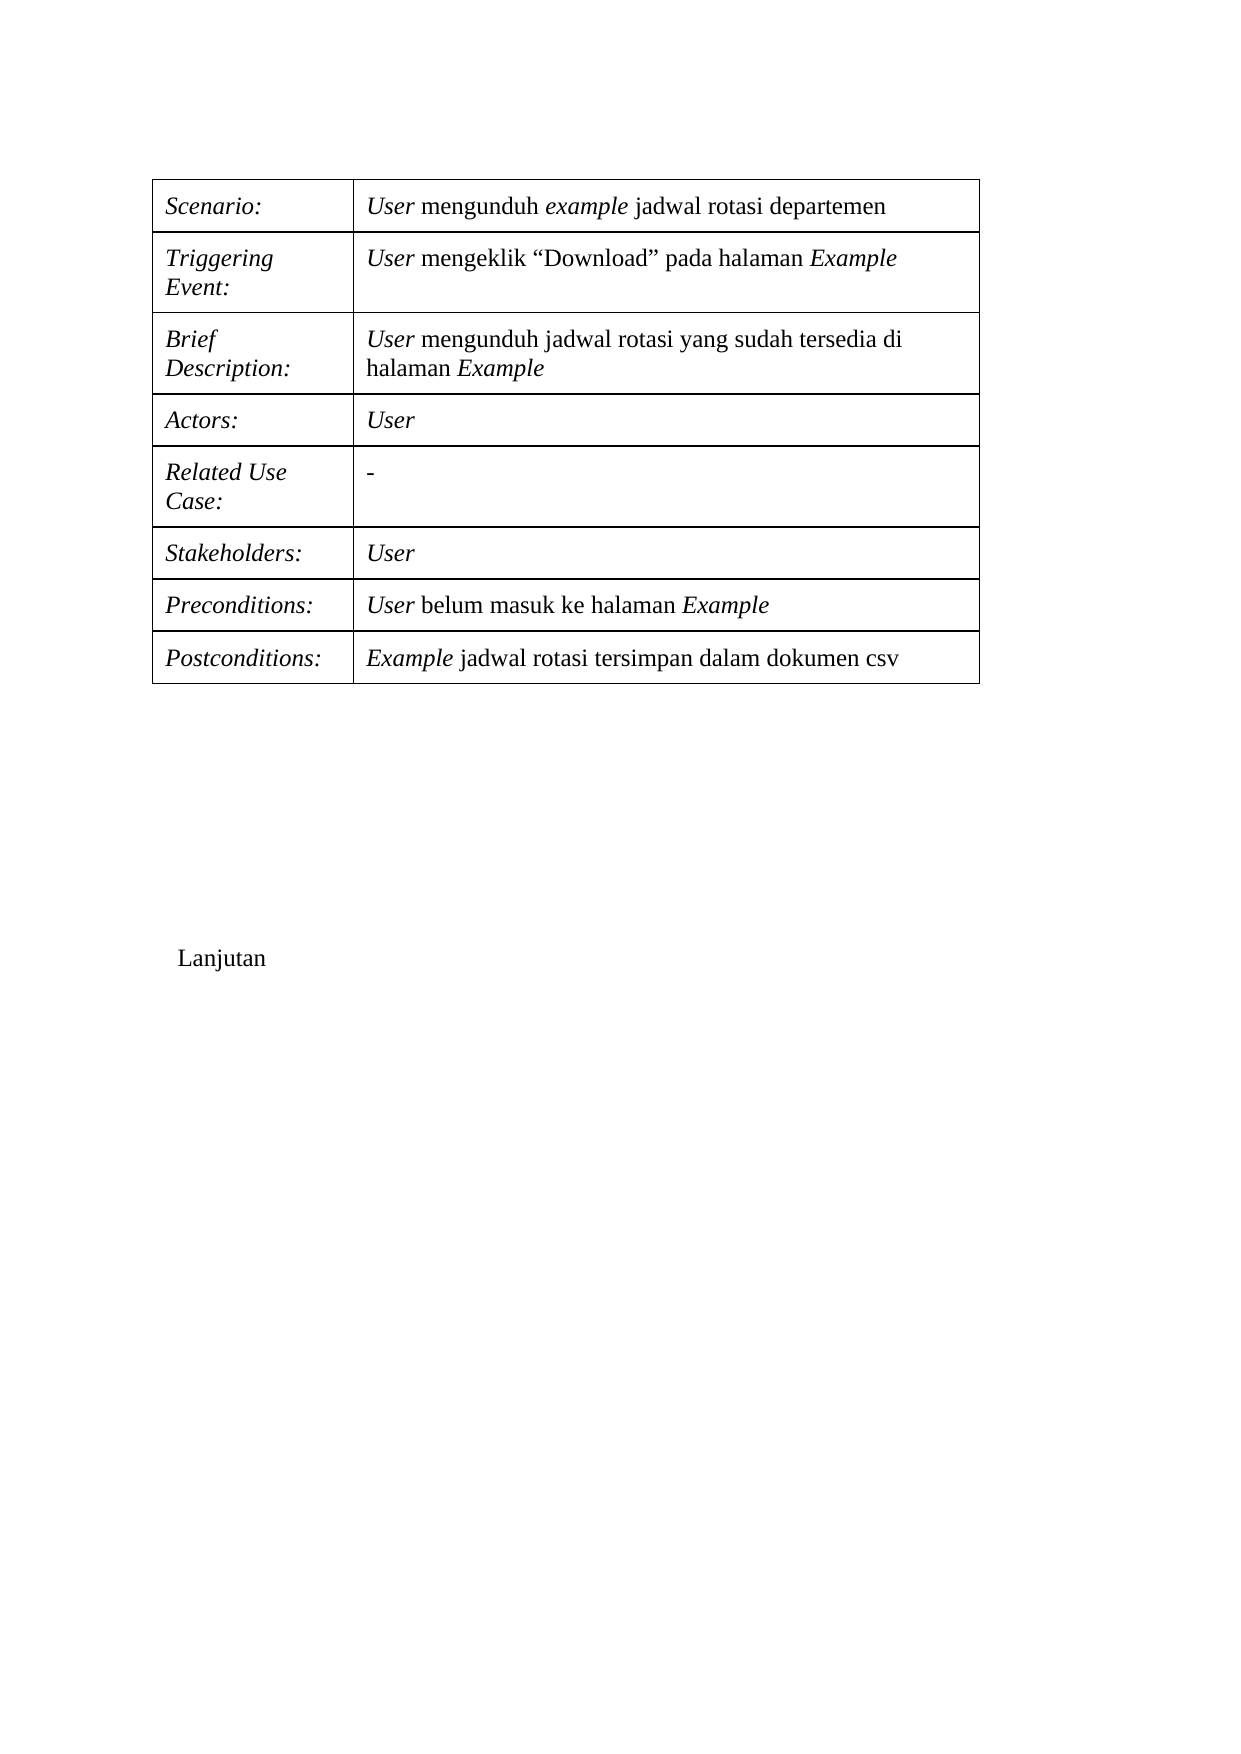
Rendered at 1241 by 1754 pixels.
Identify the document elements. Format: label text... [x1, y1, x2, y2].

table_cell User mengeklik “Download” pada halaman Example [354, 233, 979, 312]
table_cell Stakeholders: [153, 528, 353, 578]
table_cell - [354, 447, 979, 526]
table_cell Scenario: [153, 180, 353, 231]
table_cell User [354, 528, 979, 578]
table_cell User mengunduh example jadwal rotasi departemen [354, 180, 979, 231]
table_cell Related Use Case: [153, 447, 353, 526]
table_cell Example jadwal rotasi tersimpan dalam dokumen csv [354, 632, 979, 682]
text Lanjutan [177, 943, 1063, 972]
table_cell Preconditions: [153, 580, 353, 630]
table_cell User belum masuk ke halaman Example [354, 580, 979, 630]
table_cell User [354, 395, 979, 445]
table_cell Postconditions: [153, 632, 353, 682]
table_cell Actors: [153, 395, 353, 445]
table_cell Brief Description: [153, 313, 353, 393]
table_cell User mengunduh jadwal rotasi yang sudah tersedia di halaman Example [354, 313, 979, 393]
table_cell Triggering Event: [153, 233, 353, 312]
